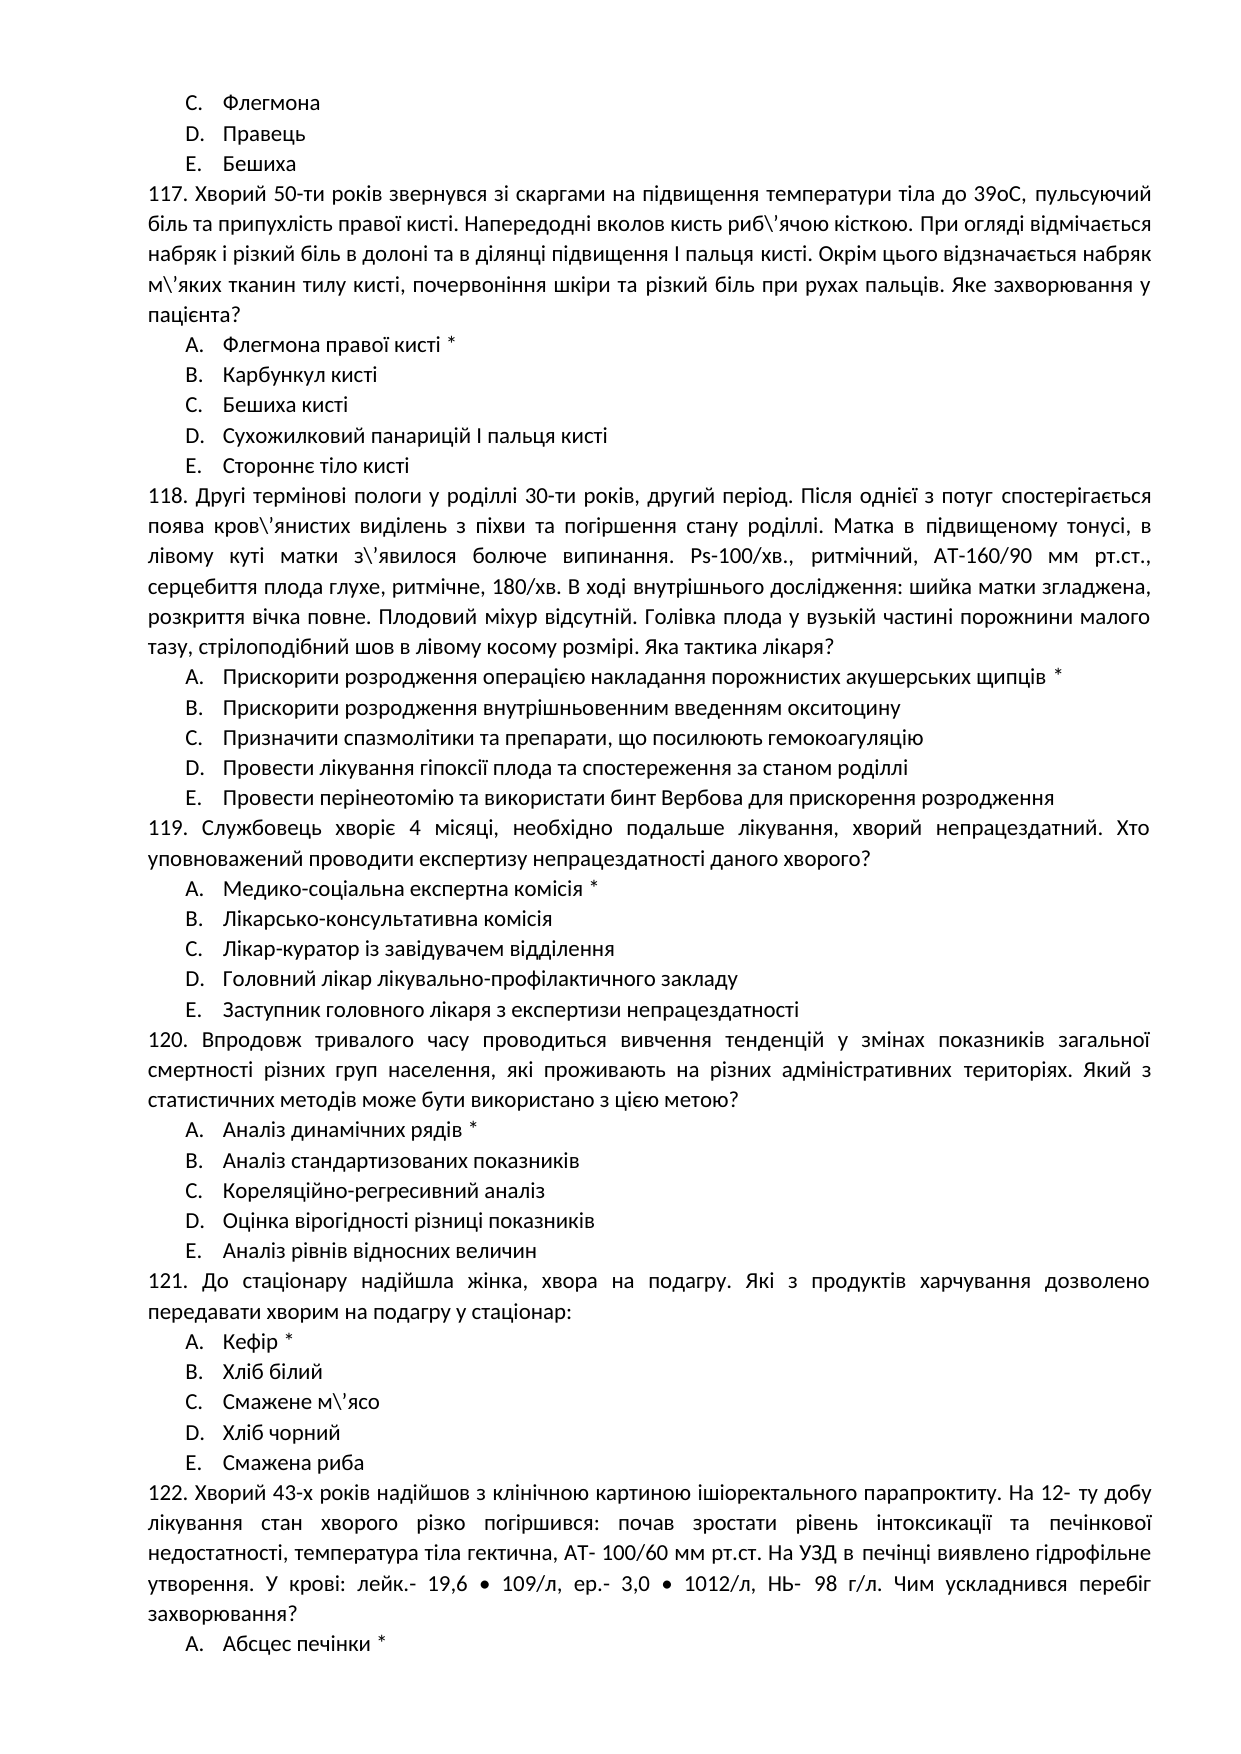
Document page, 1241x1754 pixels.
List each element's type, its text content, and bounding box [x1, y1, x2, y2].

list Провести перінеотомію та використати бинт Вербова для прискорення розродження [185, 783, 1152, 811]
list Прискорити розродження внутрішньовенним введенням окситоцину [185, 693, 1152, 721]
list Провести лікування гіпоксії плода та спостереження за станом роділлі [185, 753, 1152, 781]
list Аналіз стандартизованих показників [185, 1146, 1152, 1174]
list Бешиха [185, 149, 1152, 177]
list Кефір * [185, 1327, 1152, 1355]
list Флегмона [185, 88, 1152, 117]
list Правець [185, 119, 1152, 147]
list Сухожилковий панарицій I пальця кисті [185, 421, 1152, 449]
list Абсцес печінки * [185, 1629, 1152, 1657]
list Флегмона правої кисті * [185, 330, 1152, 358]
list Хліб білий [185, 1357, 1152, 1385]
list Стороннє тіло кисті [185, 451, 1152, 479]
list Призначити спазмолітики та препарати, що посилюють гемокоагуляцію [185, 723, 1152, 751]
list Карбункул кисті [185, 360, 1152, 388]
text 120. Впродовж тривалого часу проводиться вивчення тенденцій у змінах показників загальної смертності різних груп населення, які проживають на різних адміністративних територіях. Який з статистичних методів може бути використано з цією метою? [148, 1025, 1152, 1113]
list Бешиха кисті [185, 391, 1152, 419]
text 121. До стаціонару надійшла жінка, хвора на подагру. Які з продуктів харчування дозволено передавати хворим на подагру у стаціонар: [148, 1267, 1152, 1325]
list Кореляційно-регресивний аналіз [185, 1176, 1152, 1204]
list Хліб чорний [185, 1418, 1152, 1446]
list Заступник головного лікаря з експертизи непрацездатності [185, 995, 1152, 1023]
list Лікарсько-консультативна комісія [185, 904, 1152, 932]
text 117. Хворий 50-ти років звернувся зі скаргами на підвищення температури тіла до 39oC, пульсуючий біль та припухлість правої кисті. Напередодні вколов кисть риб\’ячою кісткою. При огляді відмічається набряк і різкий біль в долоні та в ділянці підвищення I пальця кисті. Окрім цього відзначається набряк м\’яких тканин тилу кисті, почервоніння шкіри та різкий біль при рухах пальців. Яке захворювання у пацієнта? [148, 179, 1152, 328]
list Лікар-куратор із завідувачем відділення [185, 934, 1152, 962]
list Оцінка вірогідності різниці показників [185, 1206, 1152, 1234]
list Медико-соціальна експертна комісія * [185, 874, 1152, 902]
list Аналіз рівнів відносних величин [185, 1236, 1152, 1264]
list Смажене м\’ясо [185, 1387, 1152, 1416]
text 122. Хворий 43-х років надійшов з клінічною картиною ішіоректального парапроктиту. На 12- ту добу лікування стан хворого різко погіршився: почав зростати рівень інтоксикації та печінкової недостатності, температура тіла гектична, АТ- 100/60 мм рт.ст. На УЗД в печінці виявлено гідрофільне утворення. У крові: лейк.- 19,6 • 109/л, ер.- 3,0 • 1012/л, НЬ- 98 г/л. Чим ускладнився перебіг захворювання? [148, 1478, 1152, 1627]
list Прискорити розродження операцією накладання порожнистих акушерських щипців * [185, 662, 1152, 691]
list Головний лікар лікувально-профілактичного закладу [185, 964, 1152, 993]
text 118. Другі термінові пологи у роділлі 30-ти років, другий період. Після однієї з потуг спостерігається поява кров\’янистих виділень з піхви та погіршення стану роділлі. Матка в підвищеному тонусі, в лівому куті матки з\’явилося болюче випинання. Ps-100/хв., ритмічний, АТ-160/90 мм рт.ст., серцебиття плода глухе, ритмічне, 180/хв. В ході внутрішнього дослідження: шийка матки згладжена, розкриття вічка повне. Плодовий міхур відсутній. Голівка плода у вузькій частині порожнини малого тазу, стрілоподібний шов в лівому косому розмірі. Яка тактика лікаря? [148, 481, 1152, 660]
list Аналіз динамічних рядів * [185, 1116, 1152, 1144]
text 119. Службовець хворіє 4 місяці, необхідно подальше лікування, хворий непрацездатний. Хто уповноважений проводити експертизу непрацездатності даного хворого? [148, 813, 1152, 872]
list Смажена риба [185, 1448, 1152, 1476]
